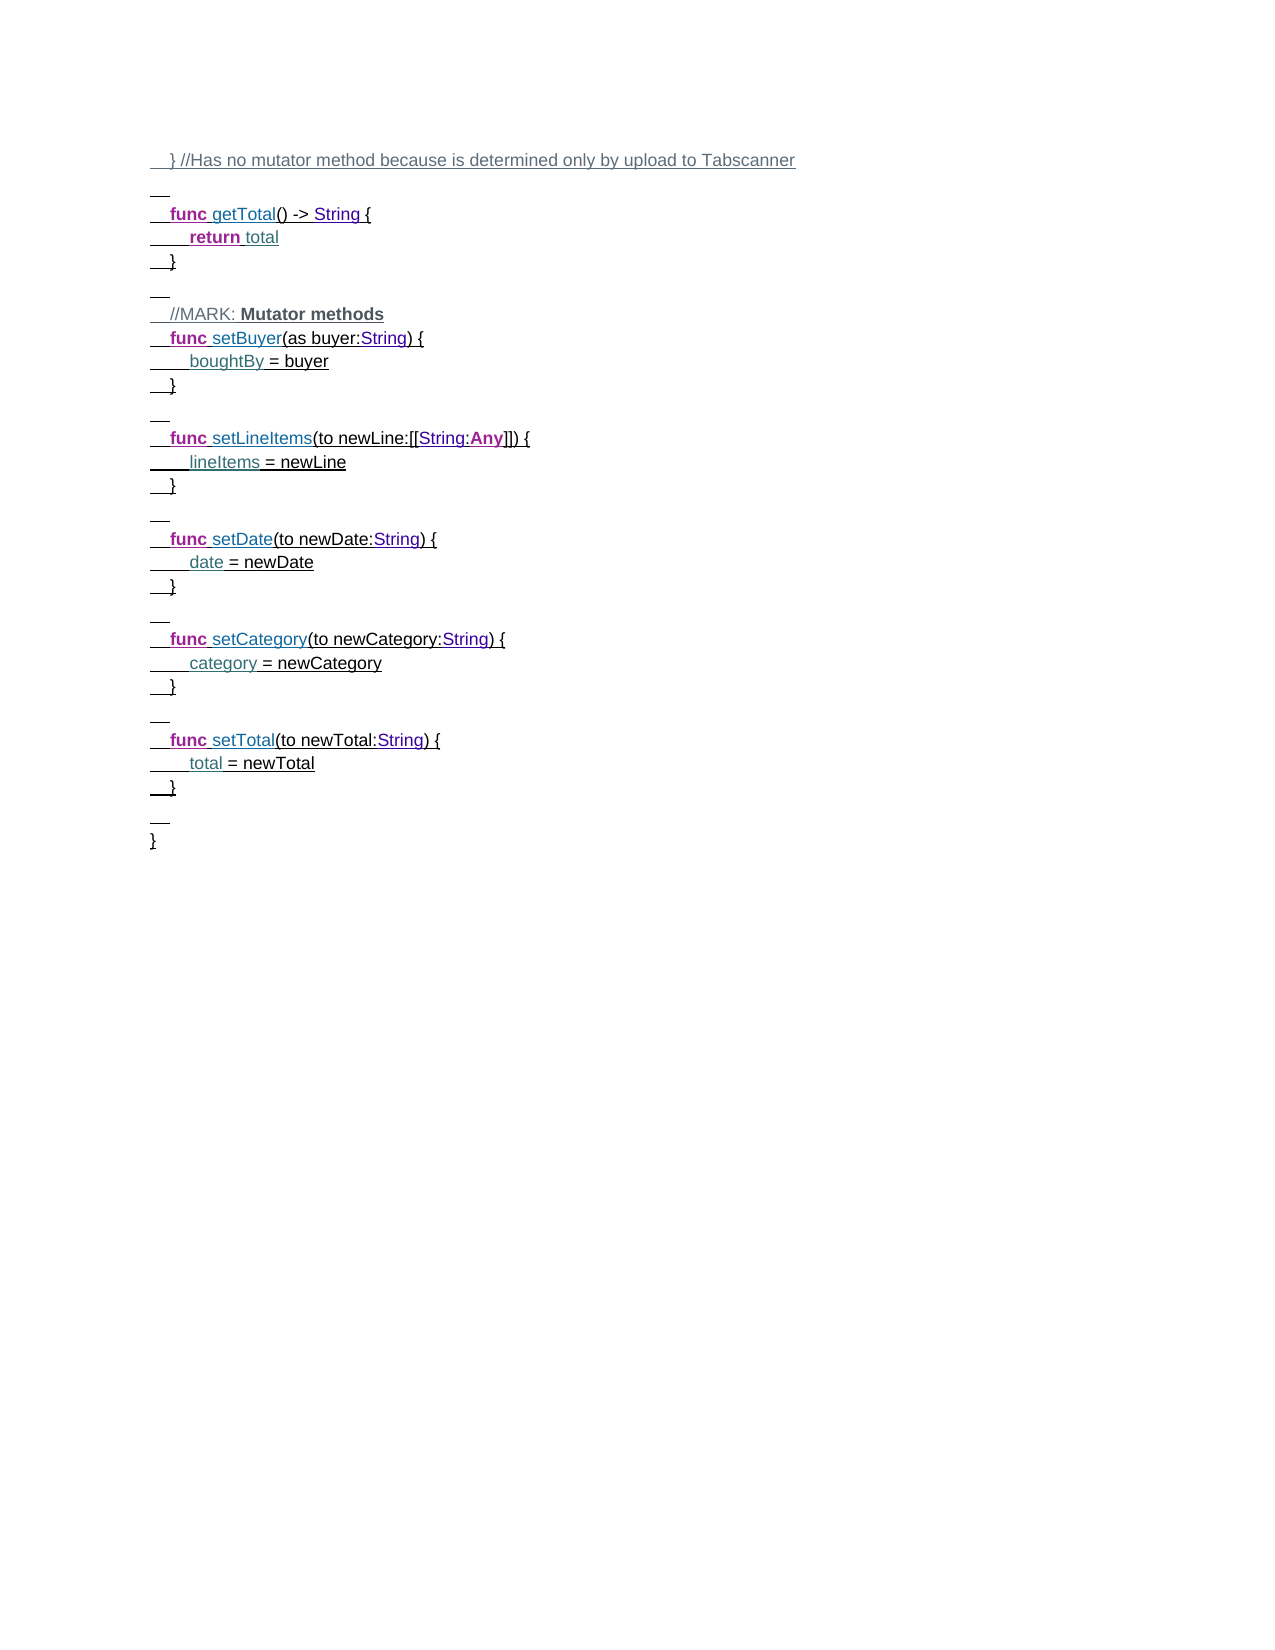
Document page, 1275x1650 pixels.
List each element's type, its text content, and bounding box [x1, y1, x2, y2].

text } [150, 777, 1125, 797]
text return total [150, 227, 1125, 247]
text } [150, 576, 1125, 596]
text } [150, 830, 1125, 851]
text //MARK: Mutator methods [150, 304, 1125, 324]
text total = newTotal [150, 753, 1125, 773]
text func setLineItems(to newLine:[[String:Any]]) { [150, 428, 1125, 448]
text } [150, 475, 1125, 495]
text lineItems = newLine [150, 452, 1125, 472]
text } [150, 676, 1125, 696]
text func setDate(to newDate:String) { [150, 529, 1125, 549]
text category = newCategory [150, 653, 1125, 673]
text date = newDate [150, 552, 1125, 572]
text func setTotal(to newTotal:String) { [150, 730, 1125, 750]
text func setCategory(to newCategory:String) { [150, 629, 1125, 649]
text } //Has no mutator method because is determined only by upload to Tabscanner [150, 150, 1125, 170]
text } [150, 251, 1125, 271]
text func setBuyer(as buyer:String) { [150, 328, 1125, 348]
text func getTotal() -> String { [150, 204, 1125, 224]
text } [150, 374, 1125, 395]
text boughtBy = buyer [150, 351, 1125, 371]
